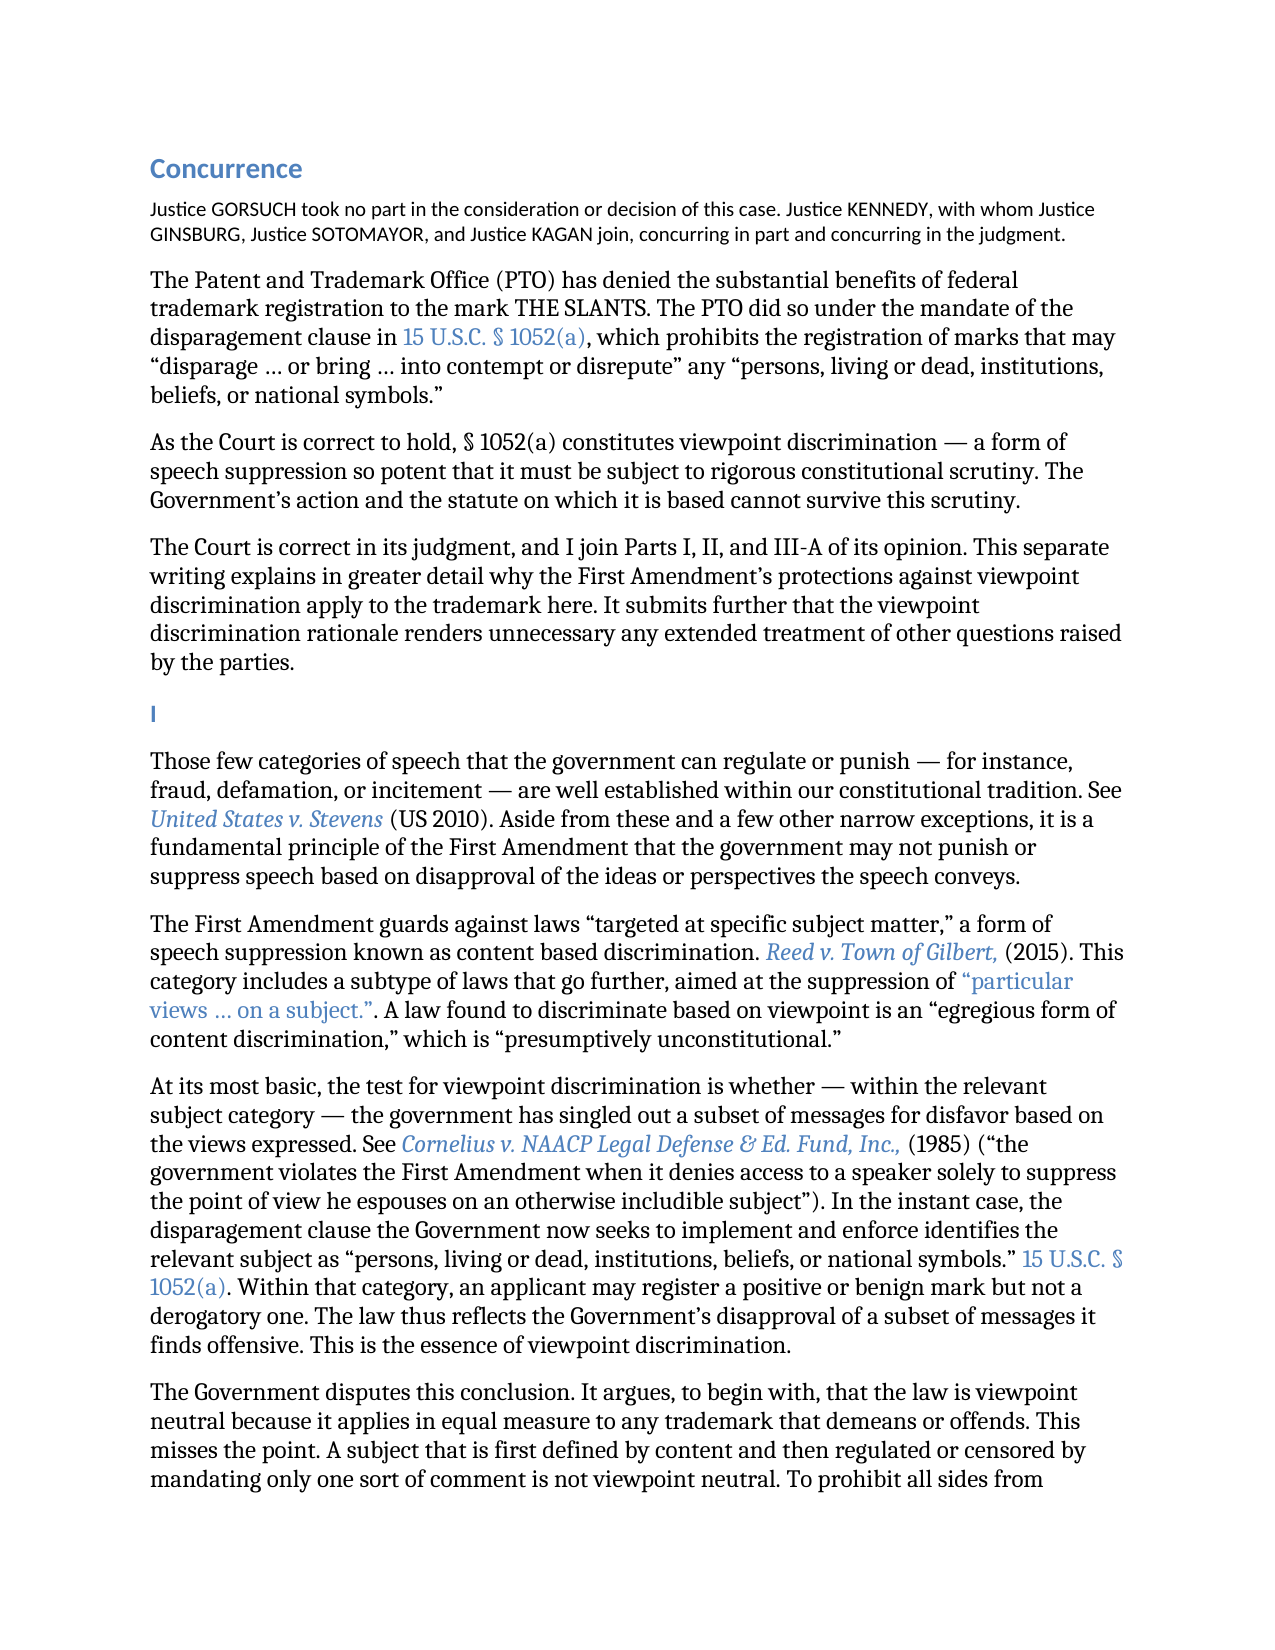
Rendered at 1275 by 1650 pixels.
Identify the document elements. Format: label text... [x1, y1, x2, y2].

text The Court is correct in its judgment, and I join Parts I, II, and III-A of its opinion. This separate writing explains in greater detail why the First Amendment’s protections against viewpoint discrimination apply to the trademark here. It submits further that the viewpoint discrimination rationale renders unnecessary any extended treatment of other questions raised by the parties. [150, 533, 1125, 677]
text Those few categories of speech that the government can regulate or punish — for instance, fraud, defamation, or incitement — are well established within our constitutional tradition. See United States v. Stevens (US 2010). Aside from these and a few other narrow exceptions, it is a fundamental principle of the First Amendment that the government may not punish or suppress speech based on disapproval of the ideas or perspectives the speech conveys. [150, 747, 1125, 891]
subtitle Concurrence [150, 150, 1125, 186]
text The Patent and Trademark Office (PTO) has denied the substantial benefits of federal trademark registration to the mark THE SLANTS. The PTO did so under the mandate of the disparagement clause in 15 U.S.C. § 1052(a), which prohibits the registration of marks that may “disparage … or bring … into contempt or disrepute” any “persons, living or dead, institutions, beliefs, or national symbols.” [150, 266, 1125, 409]
subtitle I [150, 698, 1125, 728]
text Justice GORSUCH took no part in the consideration or decision of this case. Justice KENNEDY, with whom Justice GINSBURG, Justice SOTOMAYOR, and Justice KAGAN join, concurring in part and concurring in the judgment. [150, 196, 1125, 247]
text As the Court is correct to hold, § 1052(a) constitutes viewpoint discrimination — a form of speech suppression so potent that it must be subject to rigorous constitutional scrutiny. The Government’s action and the statute on which it is based cannot survive this scrutiny. [150, 428, 1125, 514]
text The First Amendment guards against laws “targeted at specific subject matter,” a form of speech suppression known as content based discrimination. Reed v. Town of Gilbert, (2015). This category includes a subtype of laws that go further, aimed at the suppression of “particular views … on a subject.”. A law found to discriminate based on viewpoint is an “egregious form of content discrimination,” which is “presumptively unconstitutional.” [150, 909, 1125, 1053]
text At its most basic, the test for viewpoint discrimination is whether — within the relevant subject category — the government has singled out a subset of messages for disfavor based on the views expressed. See Cornelius v. NAACP Legal Defense & Ed. Fund, Inc., (1985) (“the government violates the First Amendment when it denies access to a speaker solely to suppress the point of view he espouses on an otherwise includible subject”). In the instant case, the disparagement clause the Government now seeks to implement and enforce identifies the relevant subject as “persons, living or dead, institutions, beliefs, or national symbols.” 15 U.S.C. § 1052(a). Within that category, an applicant may register a positive or benign mark but not a derogatory one. The law thus reflects the Government’s disapproval of a subset of messages it finds offensive. This is the essence of viewpoint discrimination. [150, 1072, 1125, 1359]
